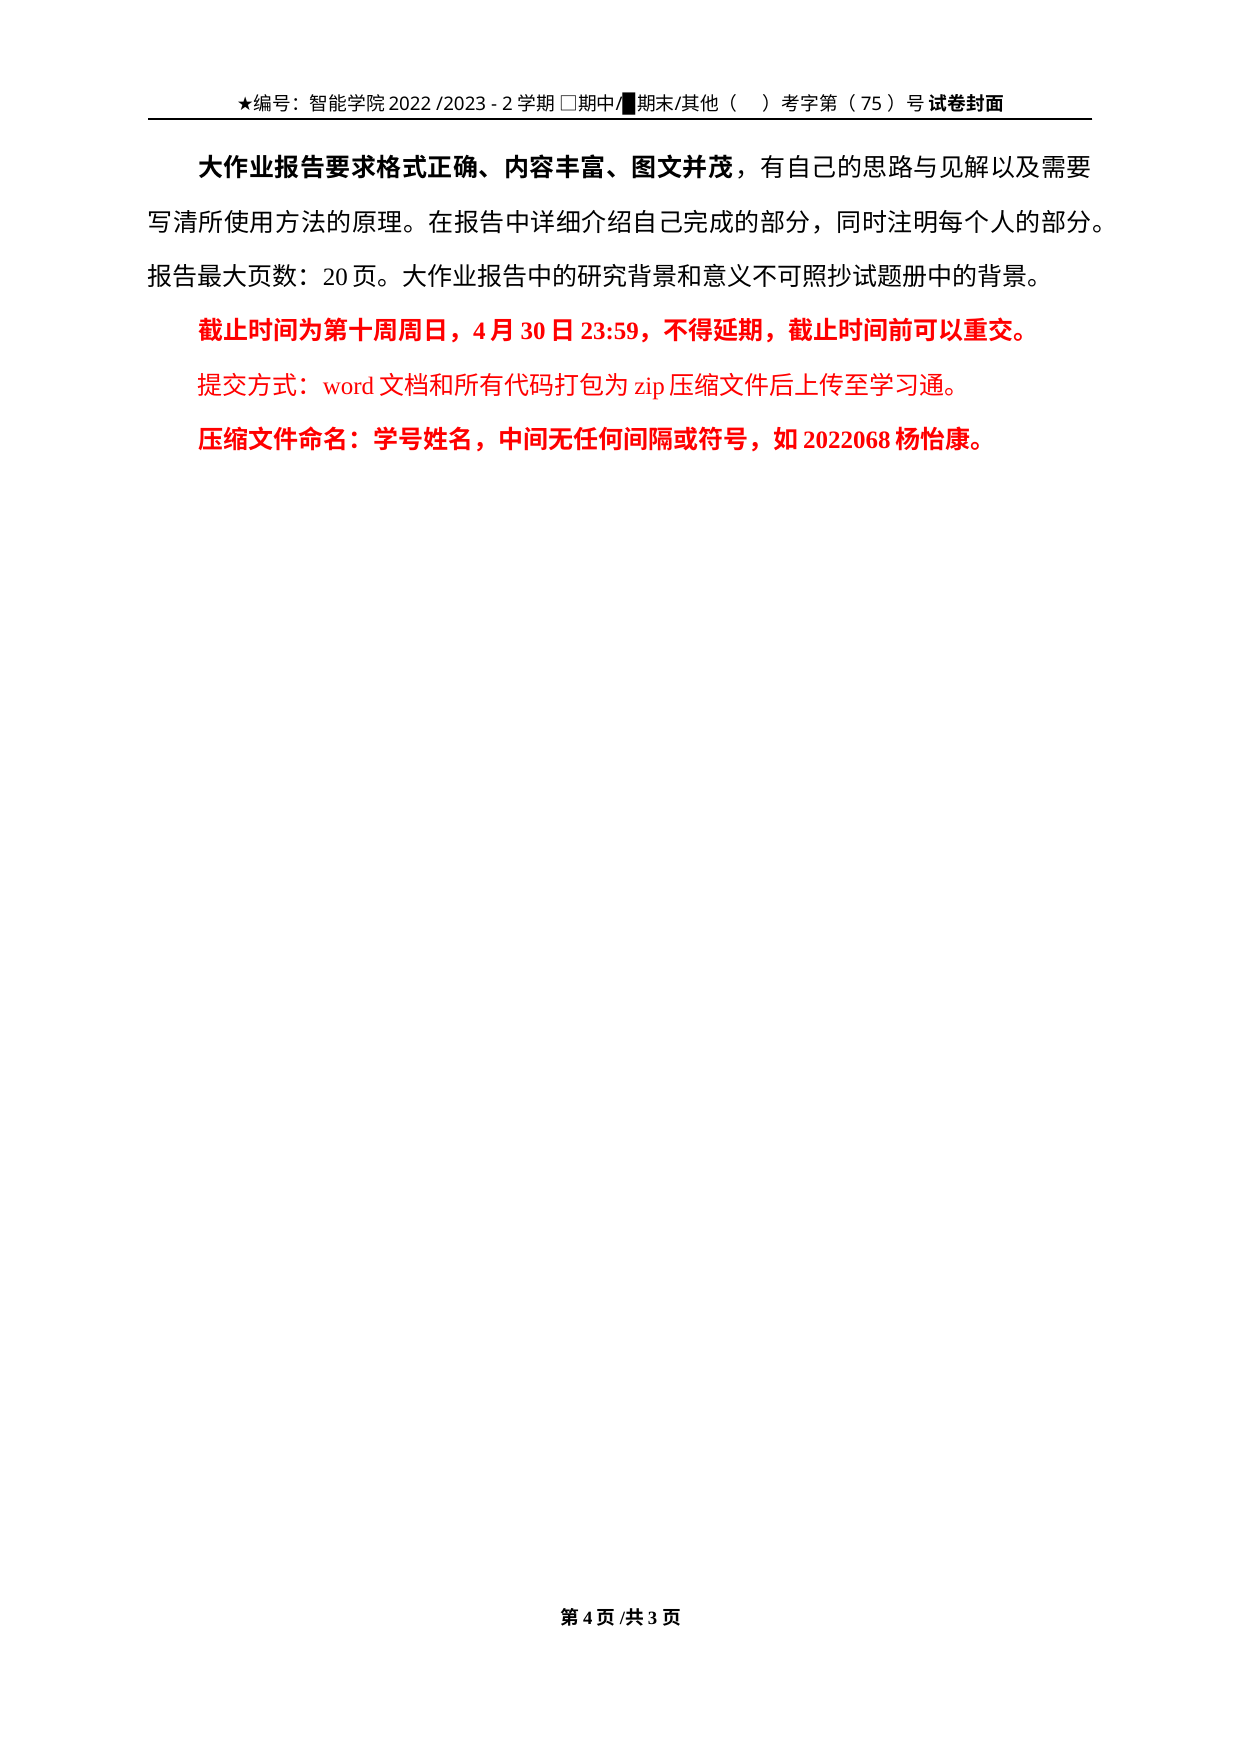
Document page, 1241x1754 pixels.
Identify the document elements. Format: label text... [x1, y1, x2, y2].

text 大作业报告要求格式正确、内容丰富、图文并茂，有自己的思路与见解以及需要写清所使用方法的原理。在报告中详细介绍自己完成的部分，同时注明每个人的部分。报告最大页数：20页。大作业报告中的研究背景和意义不可照抄试题册中的背景。 [148, 148, 1092, 293]
text 提交方式：word文档和所有代码打包为zip压缩文件后上传至学习通。 [148, 365, 1092, 401]
text 压缩文件命名：学号姓名，中间无任何间隔或符号，如2022068杨怡康。 [148, 419, 1092, 456]
text 截止时间为第十周周日，4月30日23:59，不得延期，截止时间前可以重交。 [148, 311, 1092, 347]
